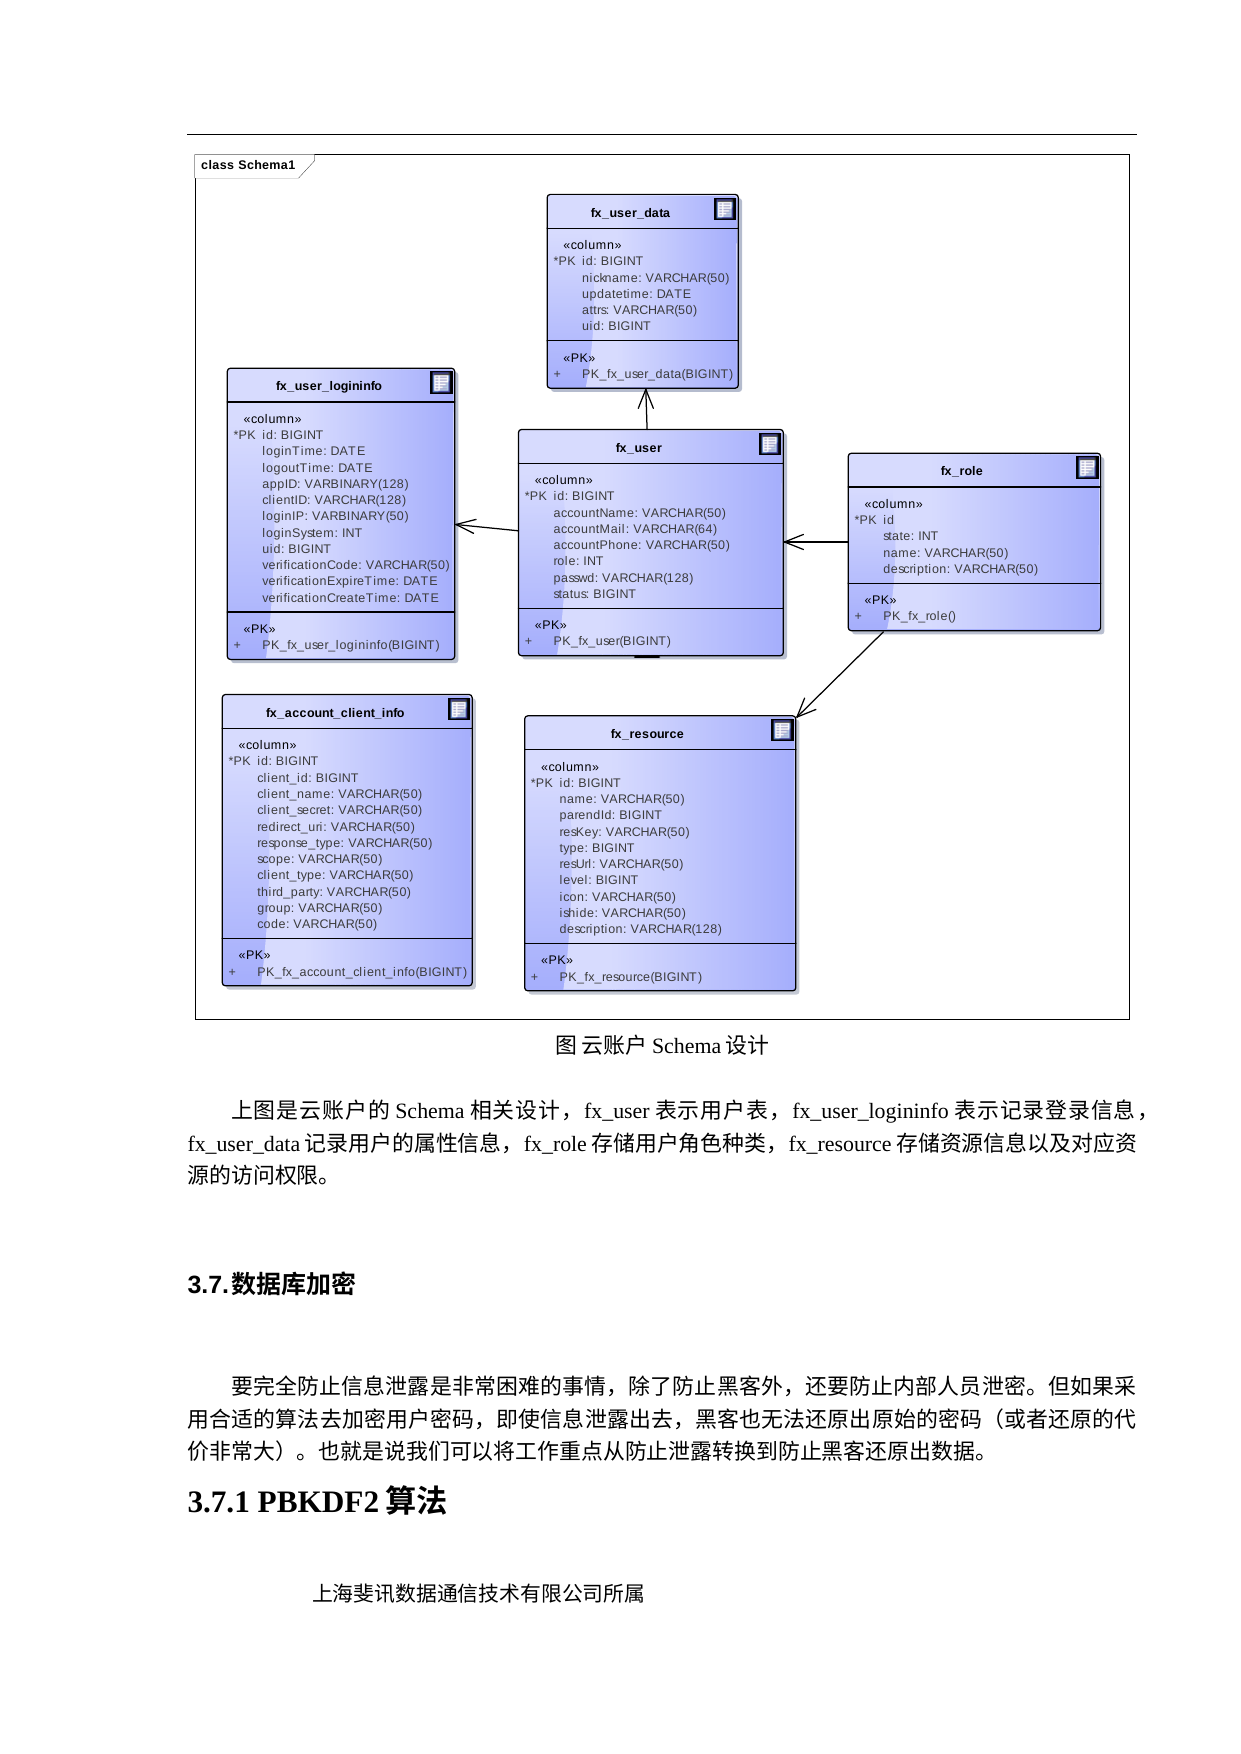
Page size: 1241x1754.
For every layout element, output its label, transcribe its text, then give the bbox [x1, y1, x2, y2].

text 3.7.1 PBKDF2算法 [187, 1466, 1137, 1531]
text 图 云账户Schema设计 [187, 1028, 1137, 1061]
text 上图是云账户的Schema相关设计，fx_user表示用户表，fx_user_logininfo表示记录登录信息，fx_user_data记录用户的属性信息，fx_role存储用户角色种类，fx_resource存储资源信息以及对应资源的访问权限。 [187, 1093, 1137, 1191]
text 要完全防止信息泄露是非常困难的事情，除了防止黑客外，还要防止内部人员泄密。但如果采用合适的算法去加密用户密码，即使信息泄露出去，黑客也无法还原出原始的密码（或者还原的代价非常大）。也就是说我们可以将工作重点从防止泄露转换到防止黑客还原出数据。 [187, 1369, 1137, 1466]
subtitle 数据库加密 [187, 1250, 1137, 1315]
